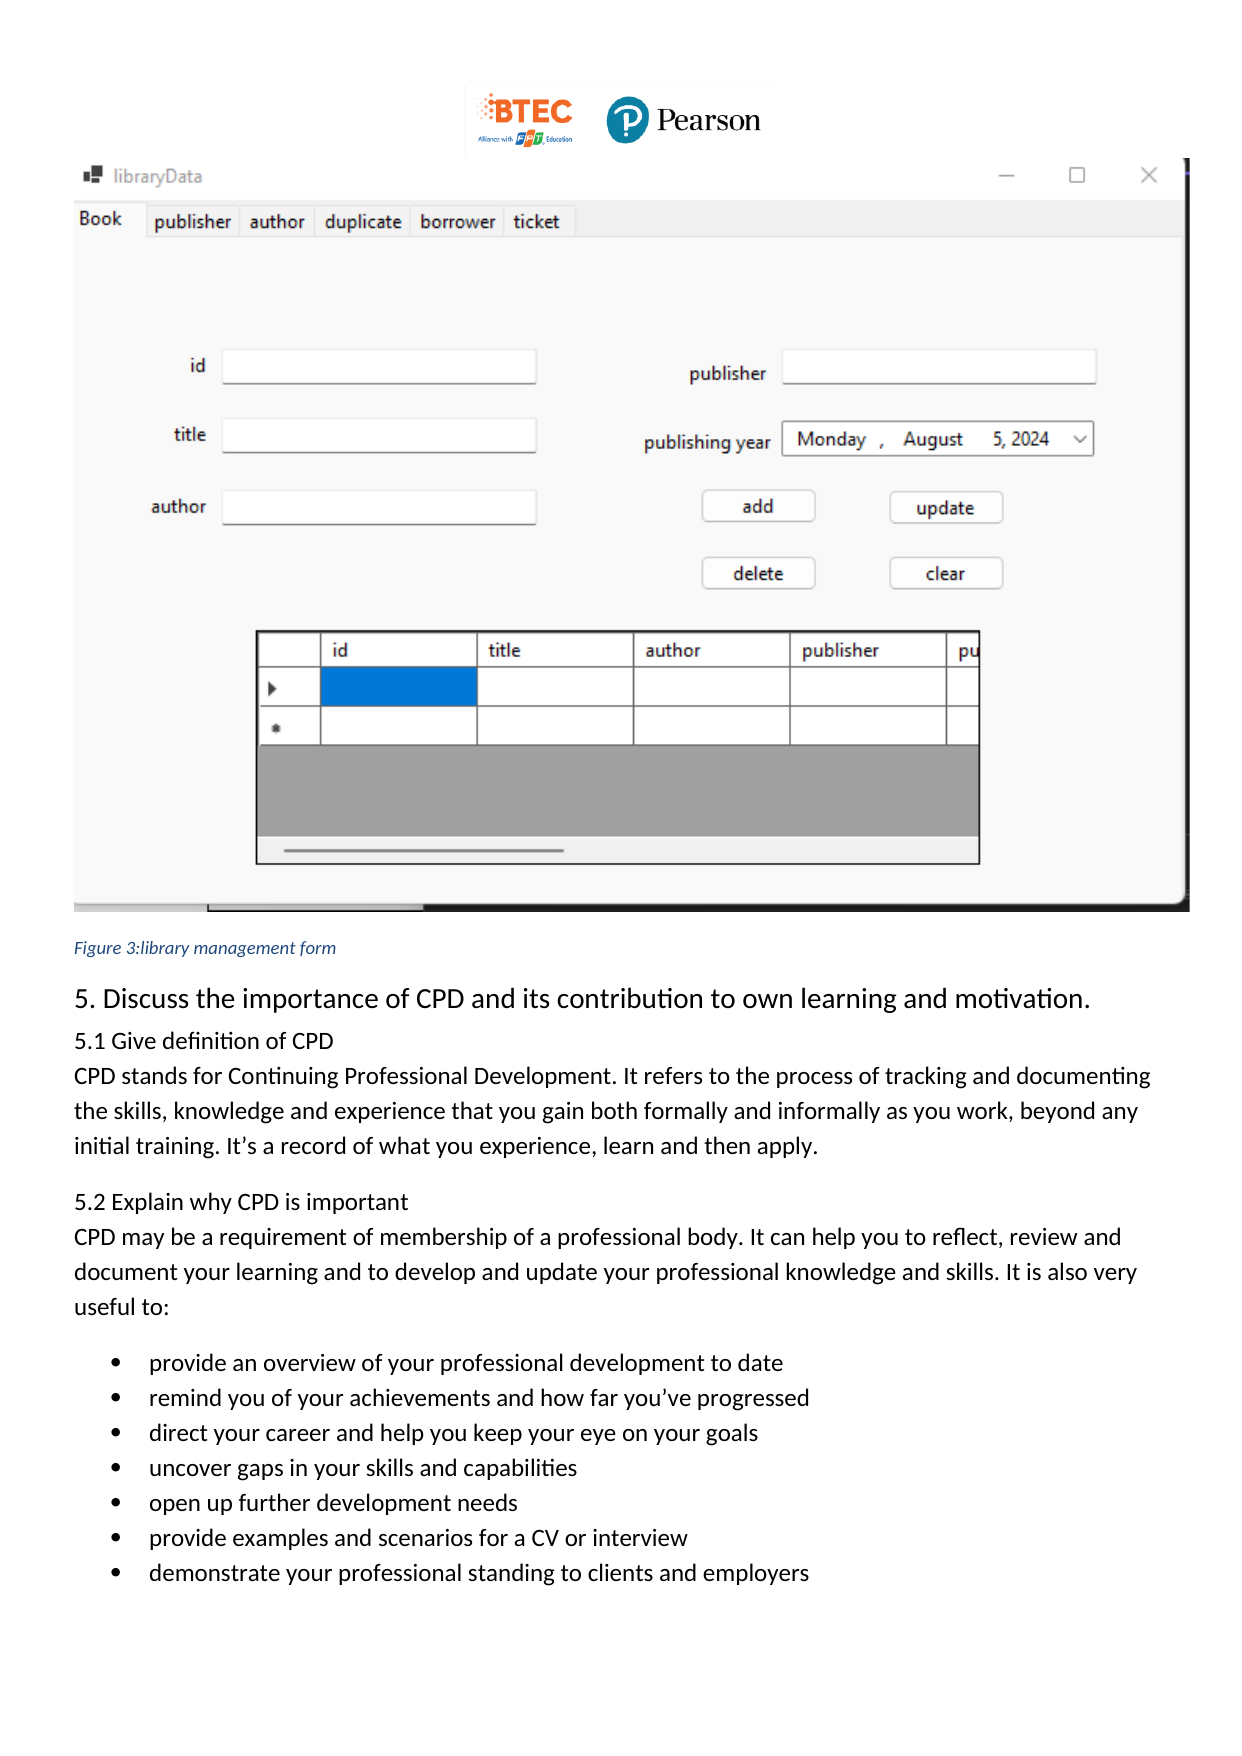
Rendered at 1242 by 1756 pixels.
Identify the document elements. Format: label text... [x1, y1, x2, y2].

list remind you of your achievements and how far you’ve progressed [111, 1382, 1183, 1413]
subtitle 5. Discuss the importance of CPD and its contribution to own learning and motivation. [74, 980, 1183, 1016]
list uncover gaps in your skills and capabilities [111, 1452, 1183, 1483]
picture [73, 80, 1190, 912]
list direct your career and help you keep your eye on your goals [111, 1417, 1183, 1448]
text CPD may be a requirement of membership of a professional body. It can help you to reflect, review and document your learning and to develop and update your professional knowledge and skills. It is also very useful to: [74, 1221, 1183, 1322]
list provide an overview of your professional development to date [111, 1347, 1183, 1378]
list open up further development needs [111, 1487, 1183, 1518]
list demonstrate your professional standing to clients and employers [111, 1557, 1183, 1588]
subtitle 5.2 Explain why CPD is important [74, 1186, 1183, 1217]
list provide examples and scenarios for a CV or interview [111, 1522, 1183, 1553]
text CPD stands for Continuing Professional Development. It refers to the process of tracking and documenting the skills, knowledge and experience that you gain both formally and informally as you work, beyond any initial training. It’s a record of what you experience, learn and then apply. [74, 1060, 1183, 1161]
subtitle 5.1 Give definition of CPD [74, 1025, 1183, 1056]
